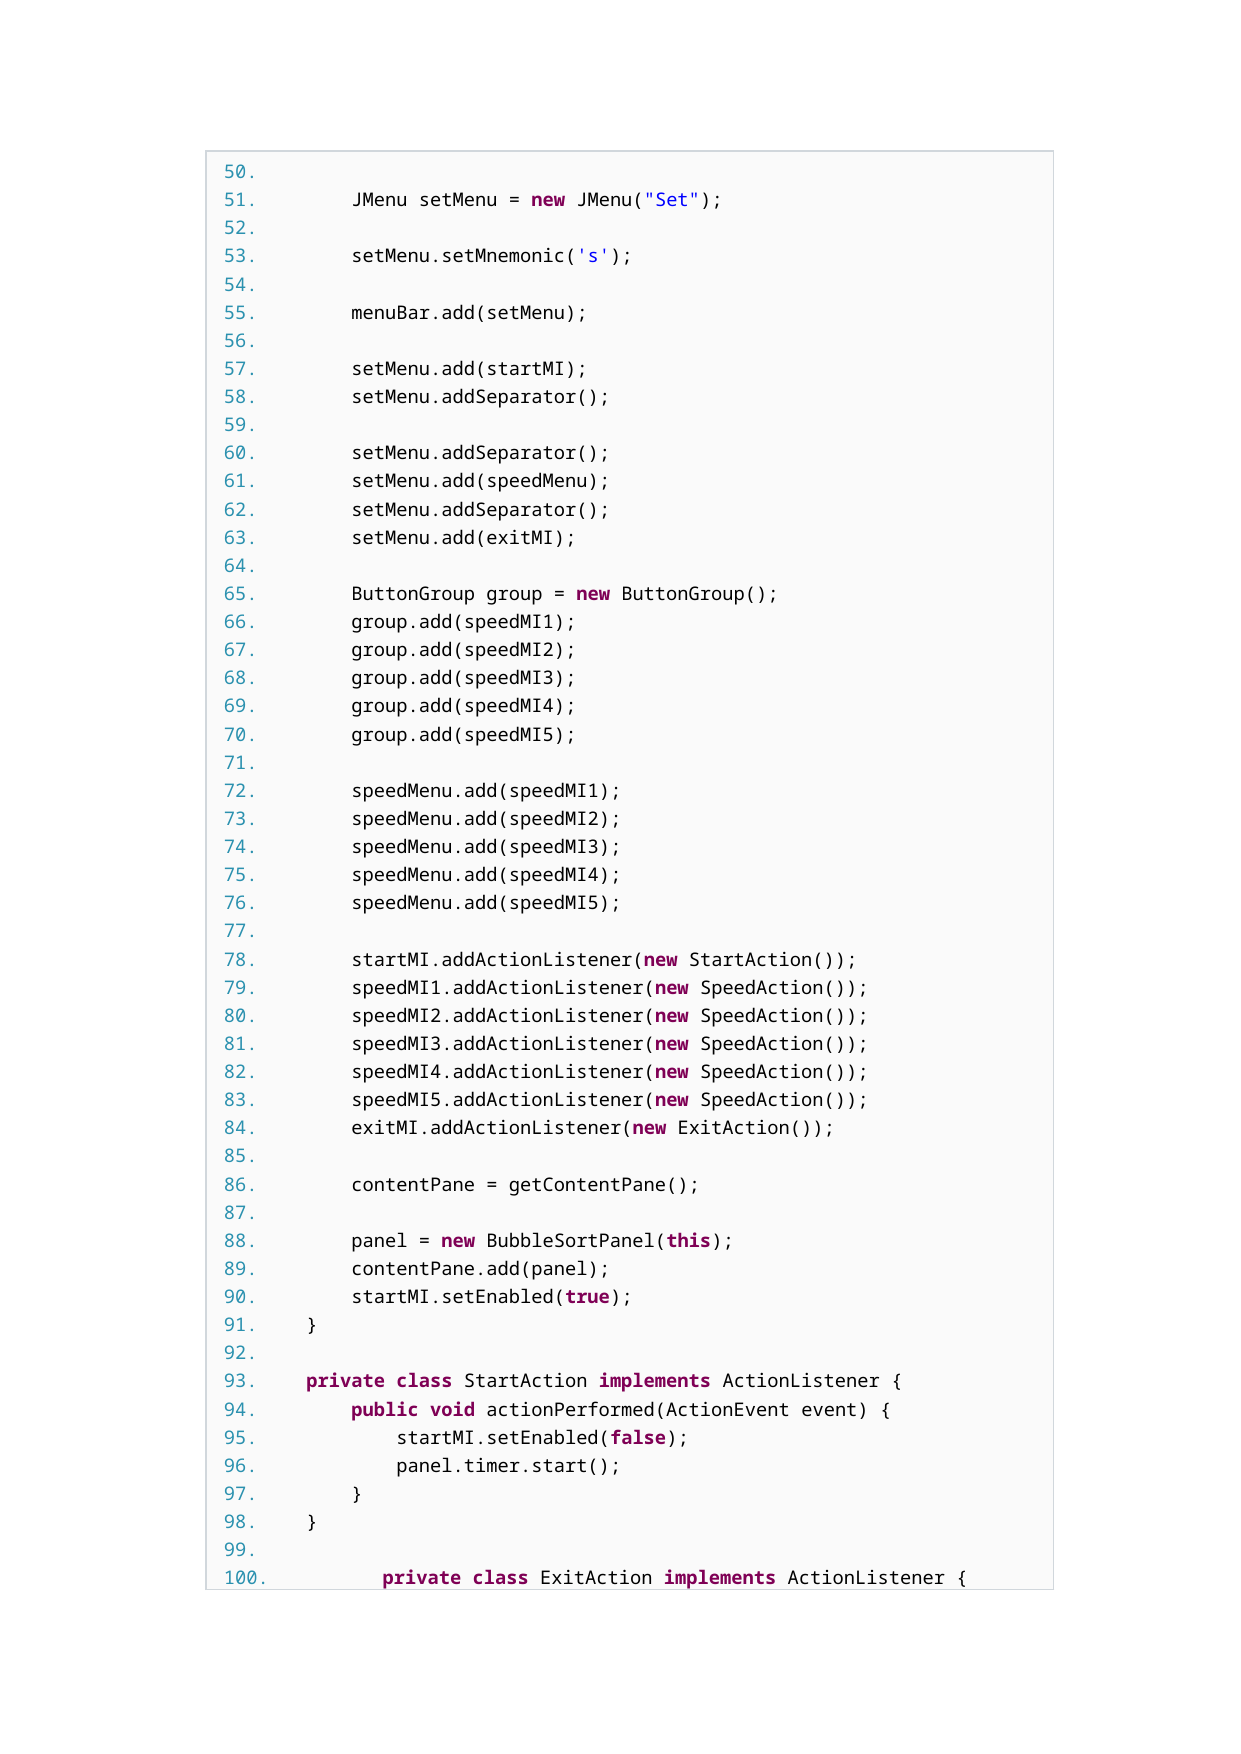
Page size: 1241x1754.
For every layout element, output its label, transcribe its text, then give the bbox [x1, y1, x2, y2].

list startMI.setEnabled(false); [207, 1416, 1053, 1444]
list panel.timer.start(); [207, 1444, 1053, 1472]
list panel = new BubbleSortPanel(this); [207, 1219, 1053, 1247]
list speedMenu.add(speedMI2); [207, 797, 1053, 825]
list setMenu.add(exitMI); [207, 516, 1053, 544]
list contentPane = getContentPane(); [207, 1162, 1053, 1191]
list startMI.setEnabled(true); [207, 1275, 1053, 1303]
list group.add(speedMI2); [207, 628, 1053, 656]
list private class ExitAction implements ActionListener { [207, 1556, 1053, 1589]
list speedMenu.add(speedMI3); [207, 825, 1053, 853]
list setMenu.setMnemonic('s'); [207, 234, 1053, 262]
list group.add(speedMI3); [207, 656, 1053, 684]
list speedMI5.addActionListener(new SpeedAction()); [207, 1078, 1053, 1106]
list speedMI3.addActionListener(new SpeedAction()); [207, 1022, 1053, 1050]
list speedMI4.addActionListener(new SpeedAction()); [207, 1050, 1053, 1078]
list } [207, 1500, 1053, 1528]
list speedMenu.add(speedMI1); [207, 769, 1053, 797]
list JMenu setMenu = new JMenu("Set"); [207, 178, 1053, 206]
list setMenu.add(speedMenu); [207, 459, 1053, 487]
list setMenu.addSeparator(); [207, 431, 1053, 459]
list contentPane.add(panel); [207, 1247, 1053, 1275]
list } [207, 1472, 1053, 1500]
list startMI.addActionListener(new StartAction()); [207, 937, 1053, 966]
list setMenu.addSeparator(); [207, 375, 1053, 403]
list } [207, 1303, 1053, 1331]
list menuBar.add(setMenu); [207, 291, 1053, 319]
list ButtonGroup group = new ButtonGroup(); [207, 572, 1053, 600]
list speedMenu.add(speedMI4); [207, 853, 1053, 881]
list exitMI.addActionListener(new ExitAction()); [207, 1106, 1053, 1134]
list speedMenu.add(speedMI5); [207, 881, 1053, 909]
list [207, 1387, 1053, 1416]
list group.add(speedMI4); [207, 684, 1053, 712]
list setMenu.addSeparator(); [207, 487, 1053, 516]
list group.add(speedMI5); [207, 712, 1053, 741]
list setMenu.add(startMI); [207, 347, 1053, 375]
list group.add(speedMI1); [207, 600, 1053, 628]
list speedMI1.addActionListener(new SpeedAction()); [207, 966, 1053, 994]
list private class StartAction implements ActionListener { [207, 1359, 1053, 1387]
list speedMI2.addActionListener(new SpeedAction()); [207, 994, 1053, 1022]
